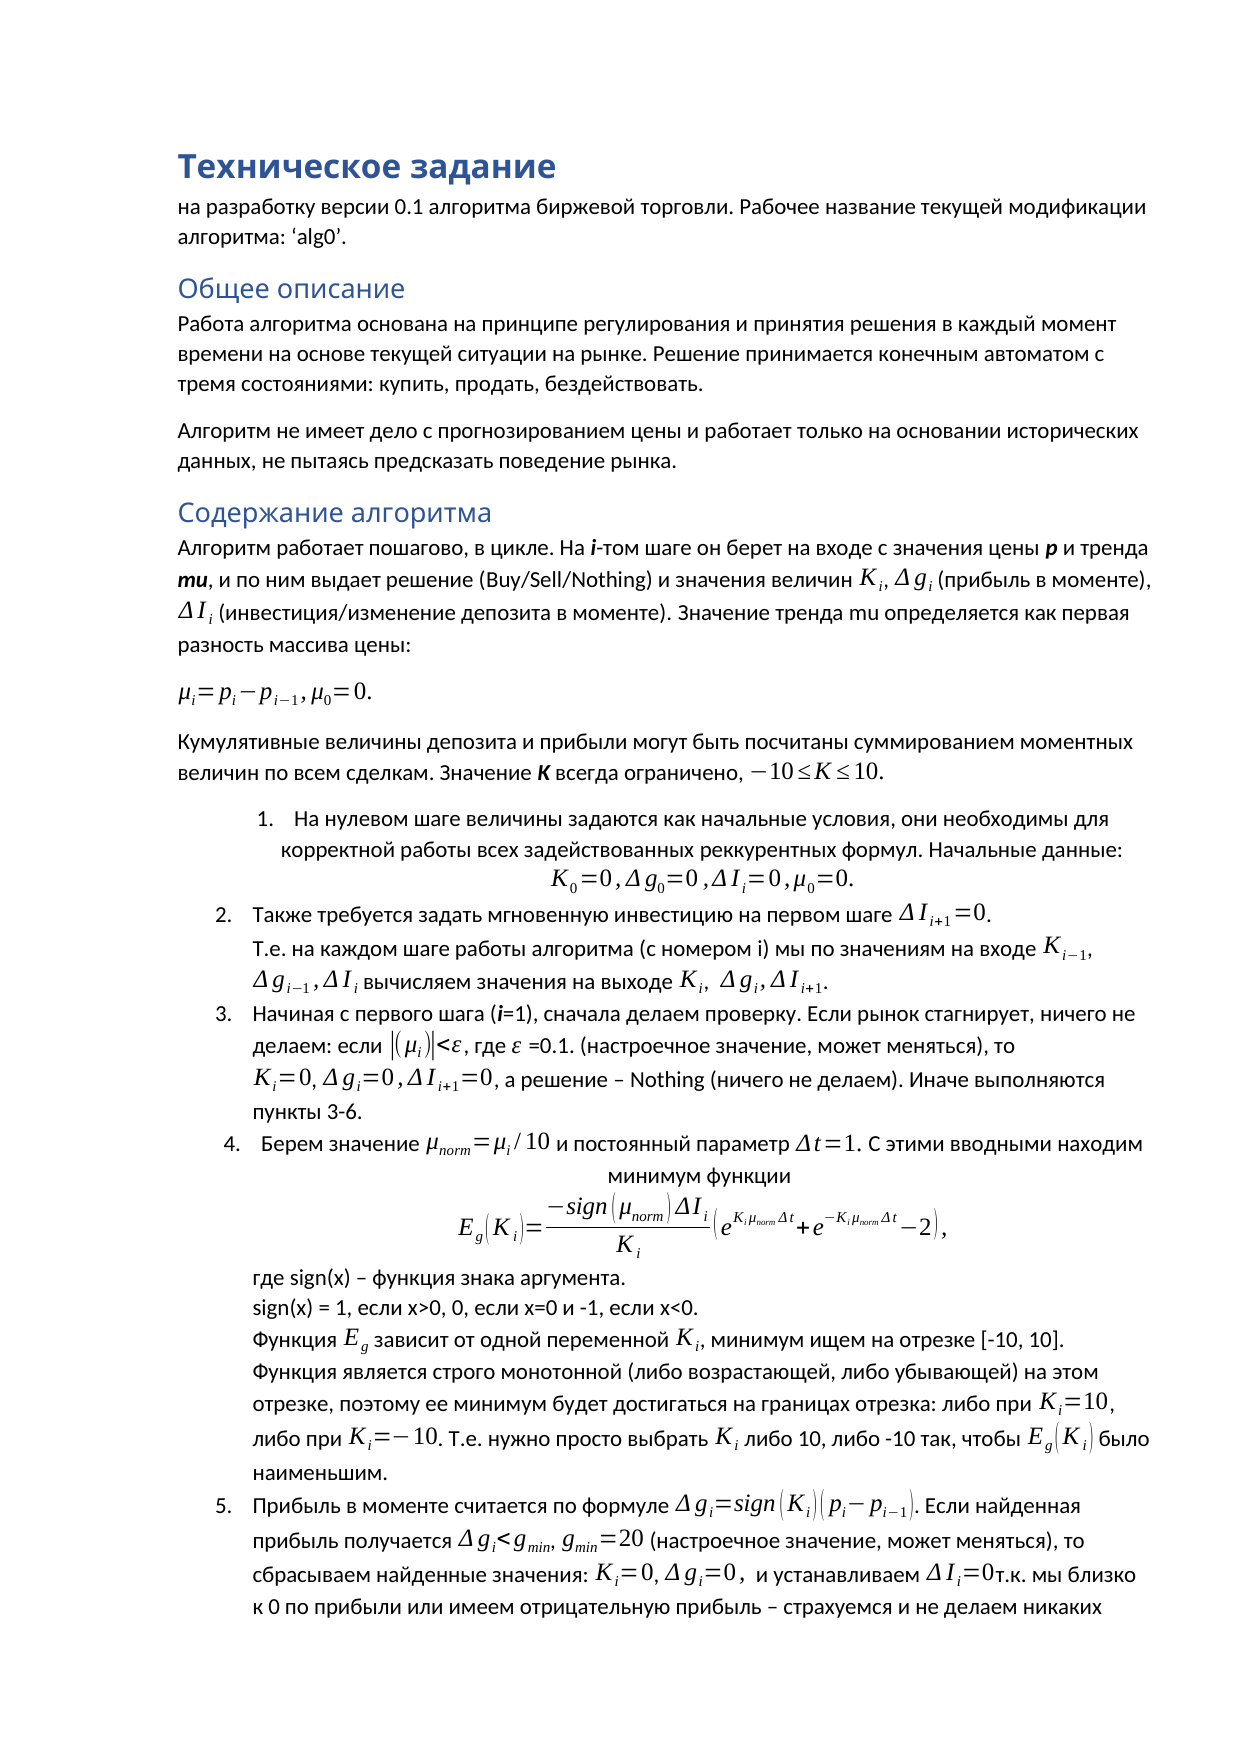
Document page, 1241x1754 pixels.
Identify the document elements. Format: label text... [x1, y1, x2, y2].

list Функция зависит от одной переменной , минимум ищем на отрезке [-10, 10]. Функция является строго монотонной (либо возрастающей, либо убывающей) на этом отрезке, поэтому ее минимум будет достигаться на границах отрезка: либо при , либо при . Т.е. нужно просто выбрать либо 10, либо -10 так, чтобы было наименьшим. [252, 1323, 1152, 1486]
text Алгоритм не имеет дело с прогнозированием цены и работает только на основании исторических данных, не пытаясь предсказать поведение рынка. [177, 416, 1152, 474]
list На нулевом шаге величины задаются как начальные условия, они необходимы для корректной работы всех задействованных реккурентных формул. Начальные данные: [215, 804, 1152, 896]
list Т.е. на каждом шаге работы алгоритма (c номером i) мы по значениям на входе , вычисляем значения на выходе , . [252, 932, 1152, 997]
text Алгоритм работает пошагово, в цикле. На i-том шаге он берет на входе с значения цены p и тренда mu, и по ним выдает решение (Buy/Sell/Nothing) и значения величин , (прибыль в моменте), (инвестиция/изменение депозита в моменте). Значение тренда mu определяется как первая разность массива цены: [177, 533, 1152, 658]
subtitle Общее описание [177, 269, 1152, 306]
list где sign(x) – функция знака аргумента. sign(x) = 1, если x>0, 0, если х=0 и -1, если x<0. [252, 1263, 1152, 1321]
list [215, 1488, 1152, 1620]
list Начиная с первого шага (i=1), сначала делаем проверку. Если рынок стагнирует, ничего не делаем: если , где =0.1. (настроечное значение, может меняться), то , , а решение – Nothing (ничего не делаем). Иначе выполняются пункты 3-6. [215, 999, 1152, 1125]
text Работа алгоритма основана на принципе регулирования и принятия решения в каждый момент времени на основе текущей ситуации на рынке. Решение принимается конечным автоматом с тремя состояниями: купить, продать, бездействовать. [177, 309, 1152, 397]
text на разработку версии 0.1 алгоритма биржевой торговли. Рабочее название текущей модификации алгоритма: ‘alg0’. [177, 192, 1152, 250]
text Кумулятивные величины депозита и прибыли могут быть посчитаны суммированием моментных величин по всем сделкам. Значение K всегда ограничено, [177, 727, 1152, 786]
subtitle Техническое задание [177, 143, 1152, 188]
list Берем значение и постоянный параметр C этими вводными находим минимум функции [215, 1127, 1152, 1261]
list Также требуется задать мгновенную инвестицию на первом шаге . [215, 898, 1152, 930]
subtitle Содержание алгоритма [177, 493, 1152, 530]
